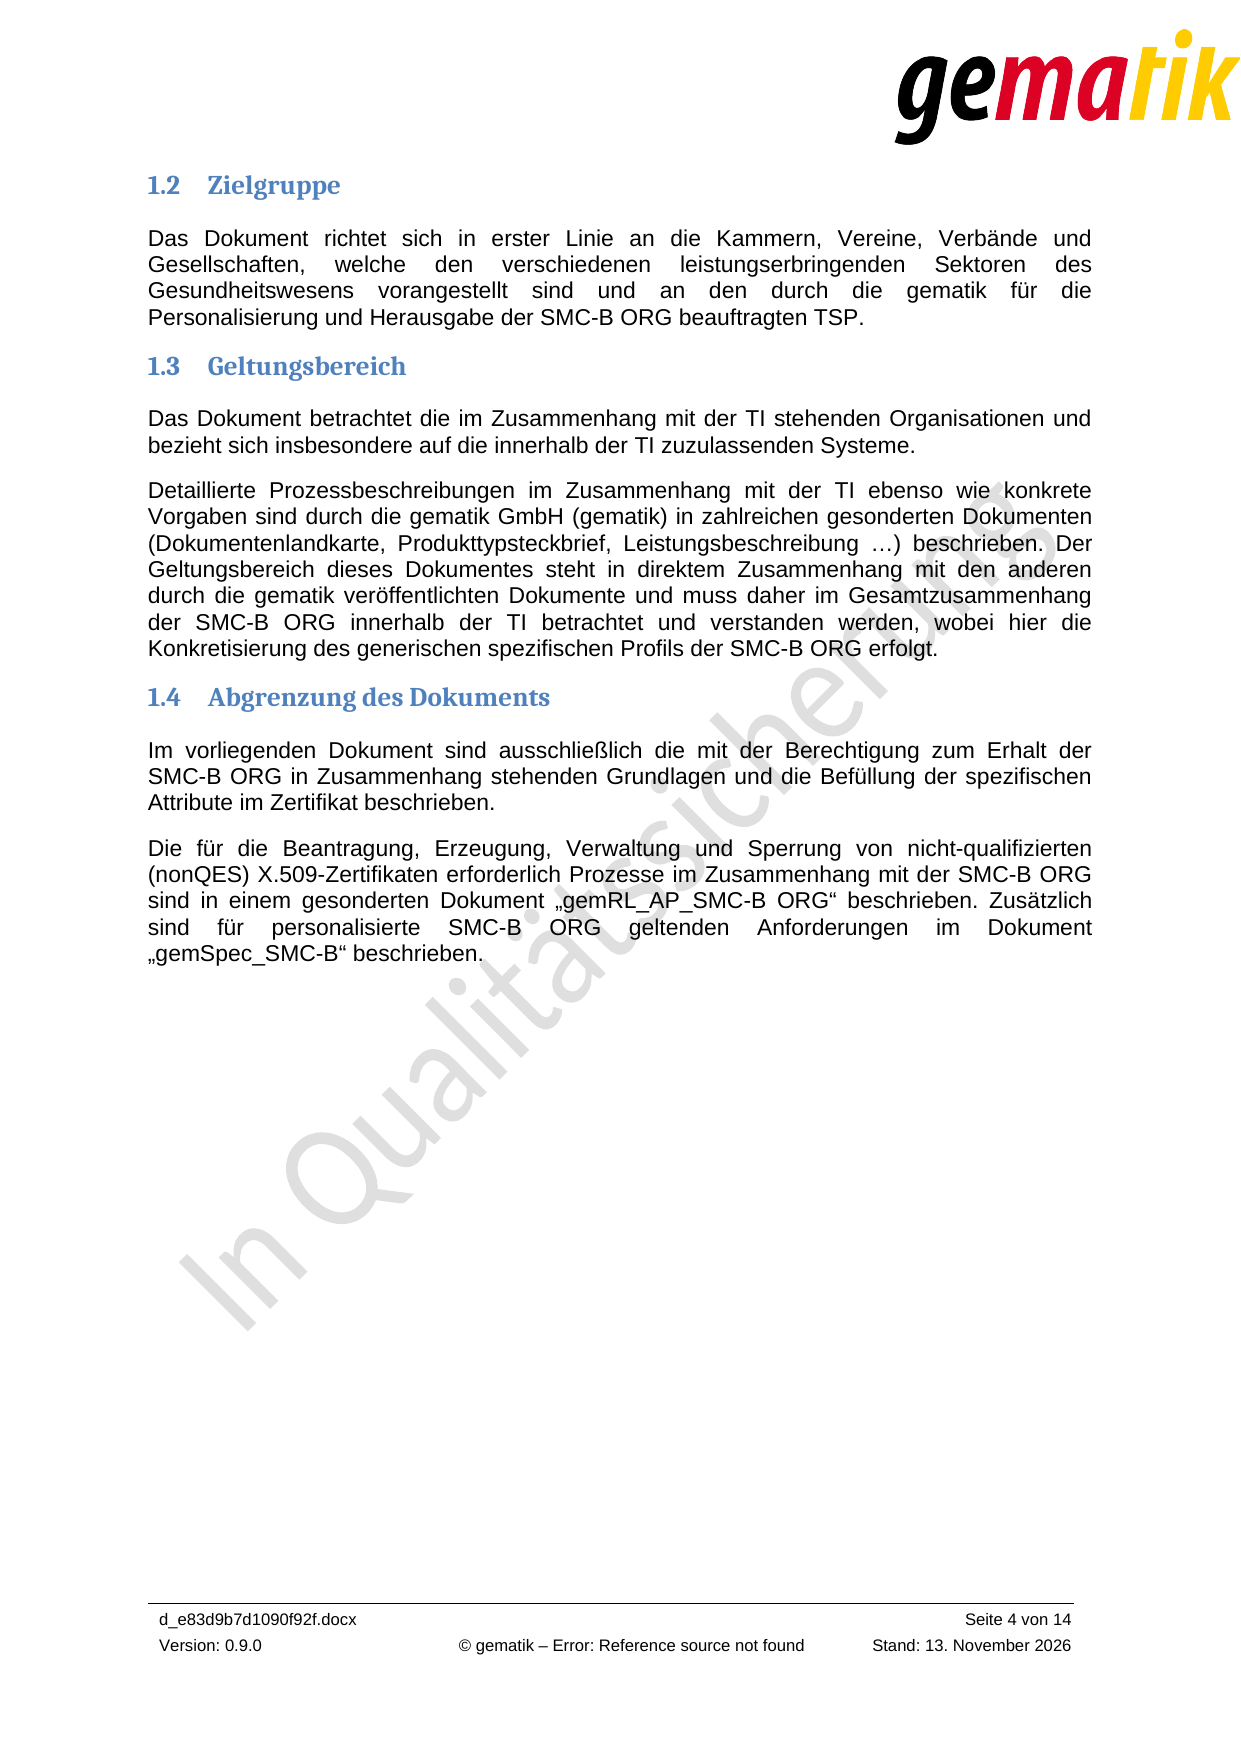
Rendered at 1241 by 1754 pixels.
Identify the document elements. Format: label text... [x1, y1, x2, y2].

text Im vorliegenden Dokument sind ausschließlich die mit der Berechtigung zum Erhalt der SMC-B ORG in Zusammenhang stehenden Grundlagen und die Befüllung der spezifischen Attribute im Zertifikat beschrieben. [148, 737, 1093, 816]
subtitle Zielgruppe [148, 170, 1093, 201]
subtitle Geltungsbereich [148, 351, 1093, 382]
text Das Dokument richtet sich in erster Linie an die Kammern, Vereine, Verbände und Gesellschaften, welche den verschiedenen leistungserbringenden Sektoren des Gesundheitswesens vorangestellt sind und an den durch die gematik für die Personalisierung und Herausgabe der SMC-B ORG beauftragten TSP. [148, 225, 1093, 330]
picture [894, 29, 1241, 145]
text Die für die Beantragung, Erzeugung, Verwaltung und Sperrung von nicht-qualifizierten (nonQES) X.509-Zertifikaten erforderlich Prozesse im Zusammenhang mit der SMC-B ORG sind in einem gesonderten Dokument „gemRL_AP_SMC-B ORG“ beschrieben. Zusätzlich sind für personalisierte SMC-B ORG geltenden Anforderungen im Dokument „gemSpec_SMC-B“ beschrieben. [148, 834, 1093, 966]
text Das Dokument betrachtet die im Zusammenhang mit der TI stehenden Organisationen und bezieht sich insbesondere auf die innerhalb der TI zuzulassenden Systeme. [148, 405, 1093, 458]
subtitle Abgrenzung des Dokuments [148, 682, 1093, 713]
text Detaillierte Prozessbeschreibungen im Zusammenhang mit der TI ebenso wie konkrete Vorgaben sind durch die gematik GmbH (gematik) in zahlreichen gesonderten Dokumenten (Dokumentenlandkarte, Produkttypsteckbrief, Leistungsbeschreibung …) beschrieben. Der Geltungsbereich dieses Dokumentes steht in direktem Zusammenhang mit den anderen durch die gematik veröffentlichten Dokumente und muss daher im Gesamtzusammenhang der SMC-B ORG innerhalb der TI betrachtet und verstanden werden, wobei hier die Konkretisierung des generischen spezifischen Profils der SMC-B ORG erfolgt. [148, 477, 1093, 661]
